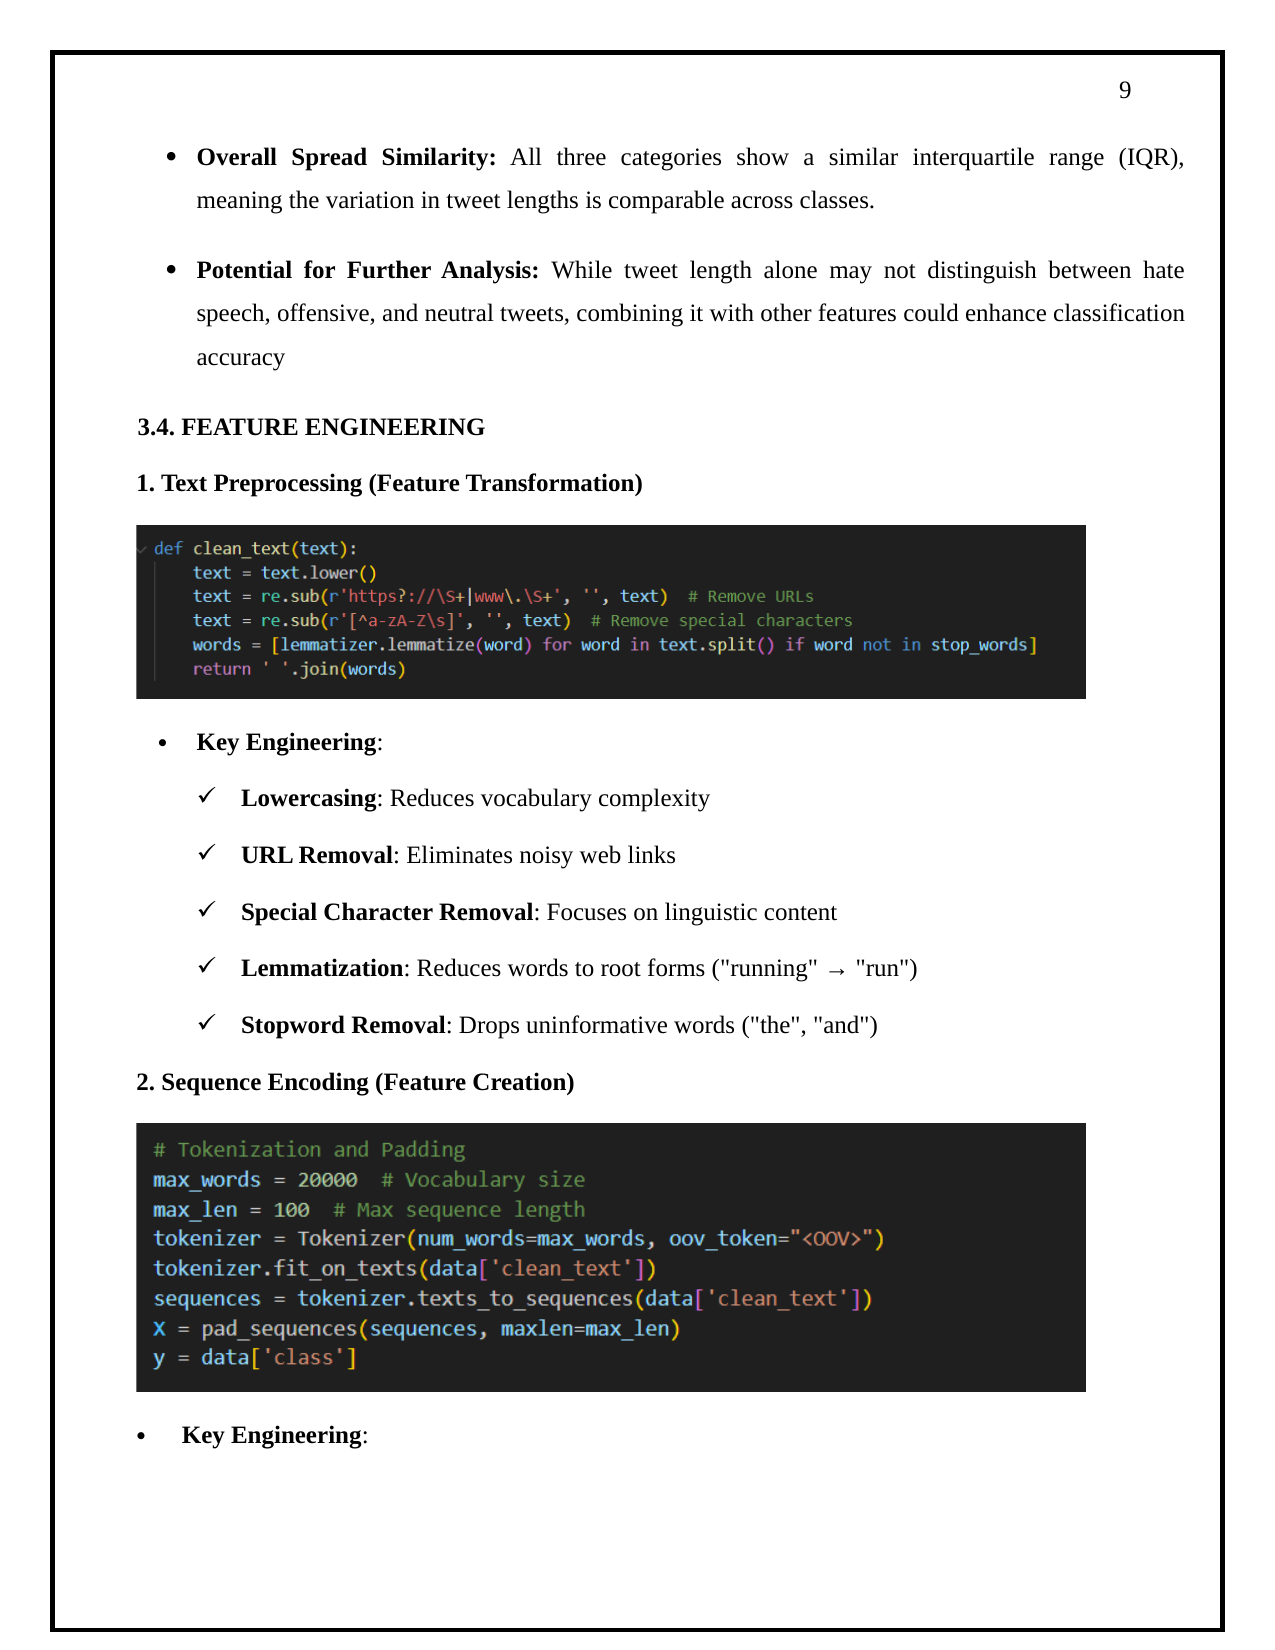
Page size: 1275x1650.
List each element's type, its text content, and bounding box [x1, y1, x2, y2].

list Overall Spread Similarity: All three categories show a similar interquartile range (IQR), meaning the variation in tweet lengths is comparable across classes. [167, 255, 1186, 327]
list Potential for Further Analysis: While tweet length alone may not distinguish between hate speech, offensive, and neutral tweets, combining it with other features could enhance classification accuracy [167, 369, 1186, 484]
text 2. Sequence Encoding (Feature Creation) [136, 1180, 1131, 1209]
list Stopword Removal: Drops uninformative words ("the", "and") [196, 1123, 1131, 1152]
list URL Removal: Eliminates noisy web links [196, 953, 1131, 982]
text 3.4. FEATURE ENGINEERING [137, 525, 1131, 554]
list Lowercasing: Reduces vocabulary complexity [196, 897, 1131, 926]
list Lemmatization: Reduces words to root forms ("running" → "run") [196, 1067, 1131, 1096]
list Special Character Removal: Focuses on linguistic content [196, 1010, 1131, 1039]
text 1. Text Preprocessing (Feature Transformation) [136, 582, 1131, 611]
list Key Engineering: [159, 840, 1131, 869]
list Outliers in Offensive Tweets: The offensive category (1) exhibits a few outliers with significantly higher character counts, indicating occasional longer tweets. [167, 142, 1186, 214]
picture [136, 638, 1086, 812]
